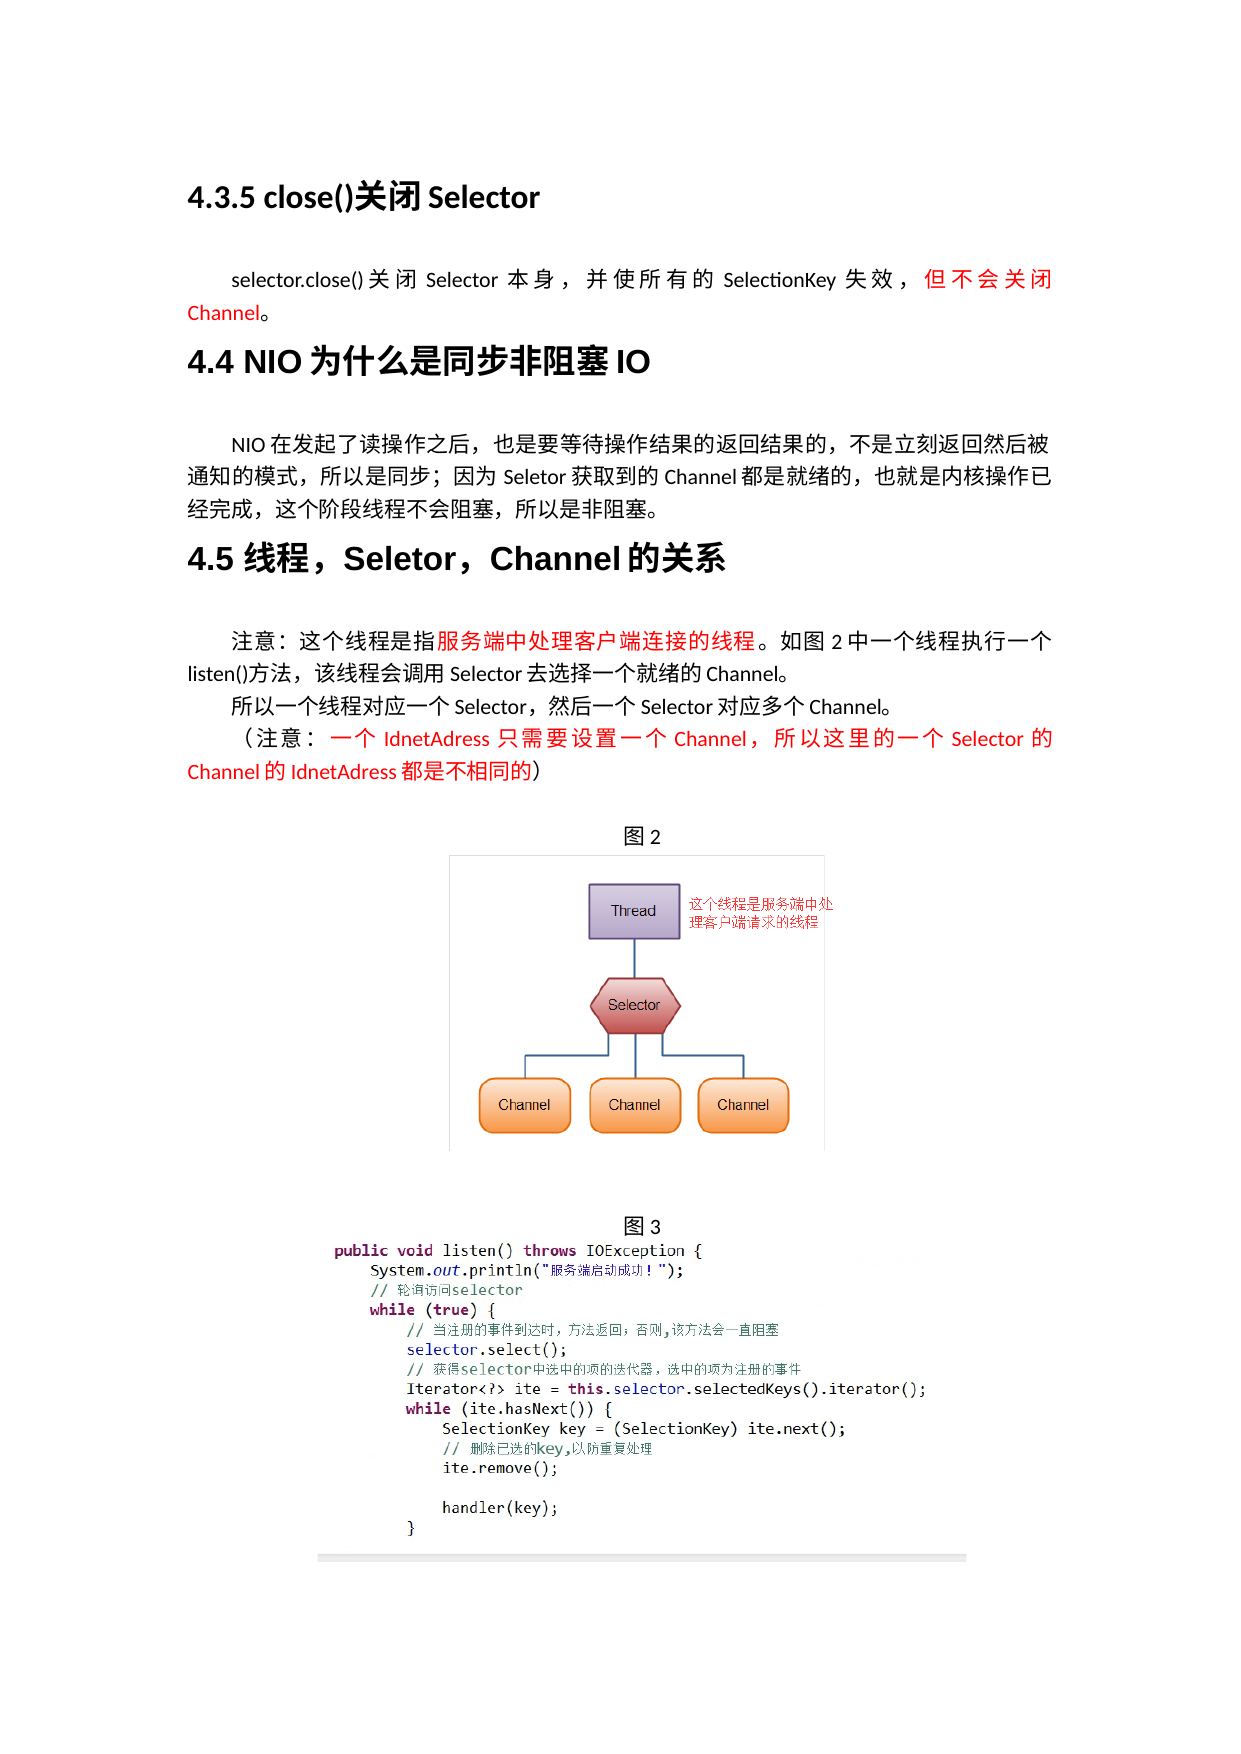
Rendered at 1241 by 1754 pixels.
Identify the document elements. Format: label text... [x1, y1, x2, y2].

text 图2 [187, 818, 1053, 851]
text 注意：这个线程是指服务端中处理客户端连接的线程。如图2中一个线程执行一个listen()方法，该线程会调用Selector去选择一个就绪的Channel。 [187, 623, 1053, 688]
text NIO在发起了读操作之后，也是要等待操作结果的返回结果的，不是立刻返回然后被通知的模式，所以是同步；因为Seletor获取到的Channel都是就绪的，也就是内核操作已经完成，这个阶段线程不会阻塞，所以是非阻塞。 [187, 426, 1053, 524]
text selector.close()关闭Selector本身，并使所有的SelectionKey失效，但不会关闭Channel。 [187, 262, 1053, 327]
text （注意：一个IdnetAdress只需要设置一个Channel，所以这里的一个Selector的Channel的IdnetAdress都是不相同的） [187, 721, 1053, 786]
subtitle 4.5 线程，Seletor，Channel的关系 [187, 524, 1053, 589]
text 图3 [187, 1208, 1053, 1241]
subtitle 4.3.5 close()关闭Selector [187, 162, 1053, 227]
text 所以一个线程对应一个Selector，然后一个Selector对应多个Channel。 [187, 688, 1053, 721]
picture [317, 1241, 967, 1562]
subtitle 4.4 NIO为什么是同步非阻塞IO [187, 327, 1053, 392]
picture [441, 851, 843, 1151]
